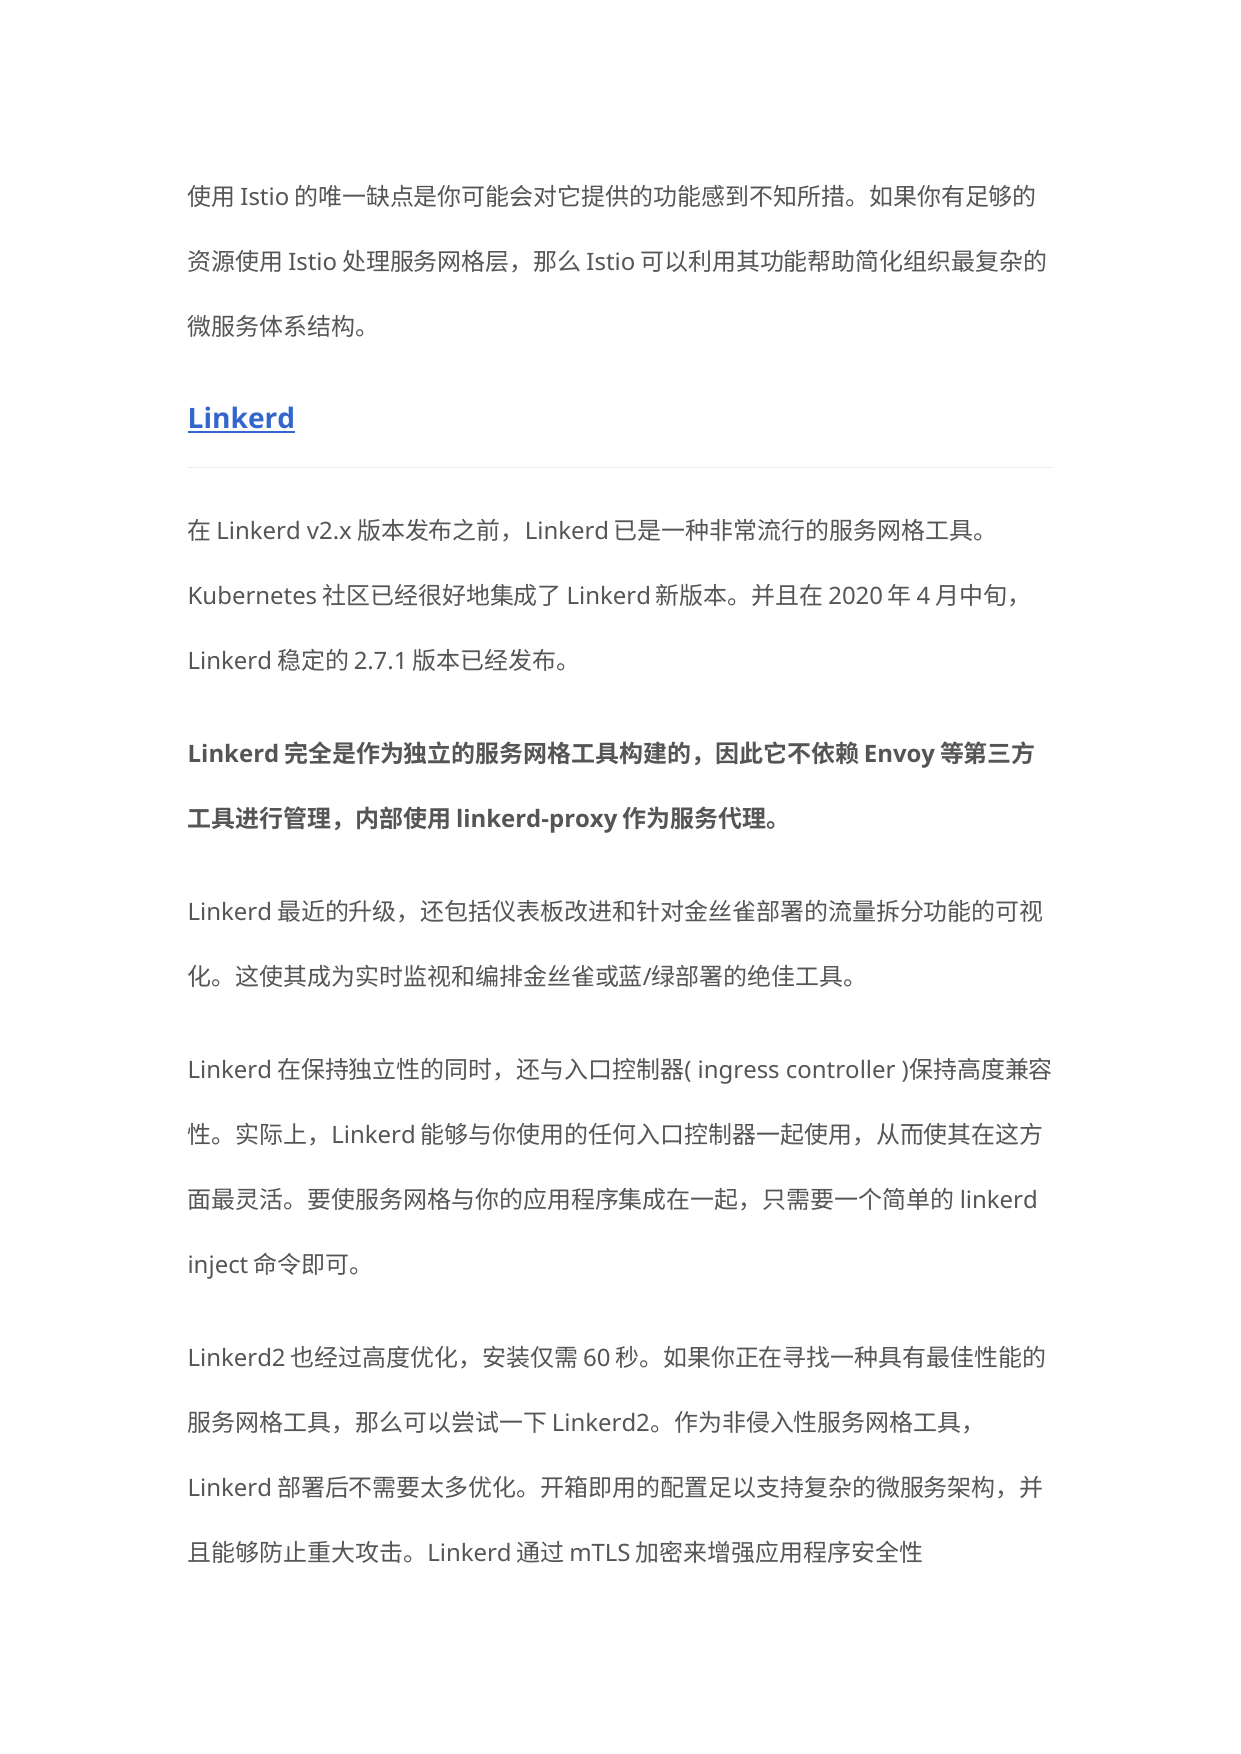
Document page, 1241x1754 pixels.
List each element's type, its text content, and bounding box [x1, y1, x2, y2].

text Linkerd完全是作为独立的服务网格工具构建的，因此它不依赖Envoy等第三方工具进行管理，内部使用linkerd-proxy作为服务代理。 [187, 719, 1053, 849]
text Linkerd2也经过高度优化，安装仅需60秒。如果你正在寻找一种具有最佳性能的服务网格工具，那么可以尝试一下Linkerd2。作为非侵入性服务网格工具，Linkerd部署后不需要太多优化。开箱即用的配置足以支持复杂的微服务架构，并且能够防止重大攻击。Linkerd通过mTLS加密来增强应用程序安全性 [187, 1324, 1053, 1584]
text 使用Istio的唯一缺点是你可能会对它提供的功能感到不知所措。如果你有足够的资源使用Istio处理服务网格层，那么Istio可以利用其功能帮助简化组织最复杂的微服务体系结构。 [187, 162, 1053, 357]
text 在Linkerd v2.x版本发布之前，Linkerd已是一种非常流行的服务网格工具。Kubernetes社区已经很好地集成了Linkerd新版本。并且在2020年4月中旬，Linkerd稳定的2.7.1版本已经发布。 [187, 496, 1053, 691]
text Linkerd在保持独立性的同时，还与入口控制器( ingress controller )保持高度兼容性。实际上，Linkerd能够与你使用的任何入口控制器一起使用，从而使其在这方面最灵活。要使服务网格与你的应用程序集成在一起，只需要一个简单的 linkerd inject命令即可。 [187, 1036, 1053, 1296]
text Linkerd最近的升级，还包括仪表板改进和针对金丝雀部署的流量拆分功能的可视化。这使其成为实时监视和编排金丝雀或蓝/绿部署的绝佳工具。 [187, 878, 1053, 1008]
text Linkerd [187, 385, 1053, 468]
